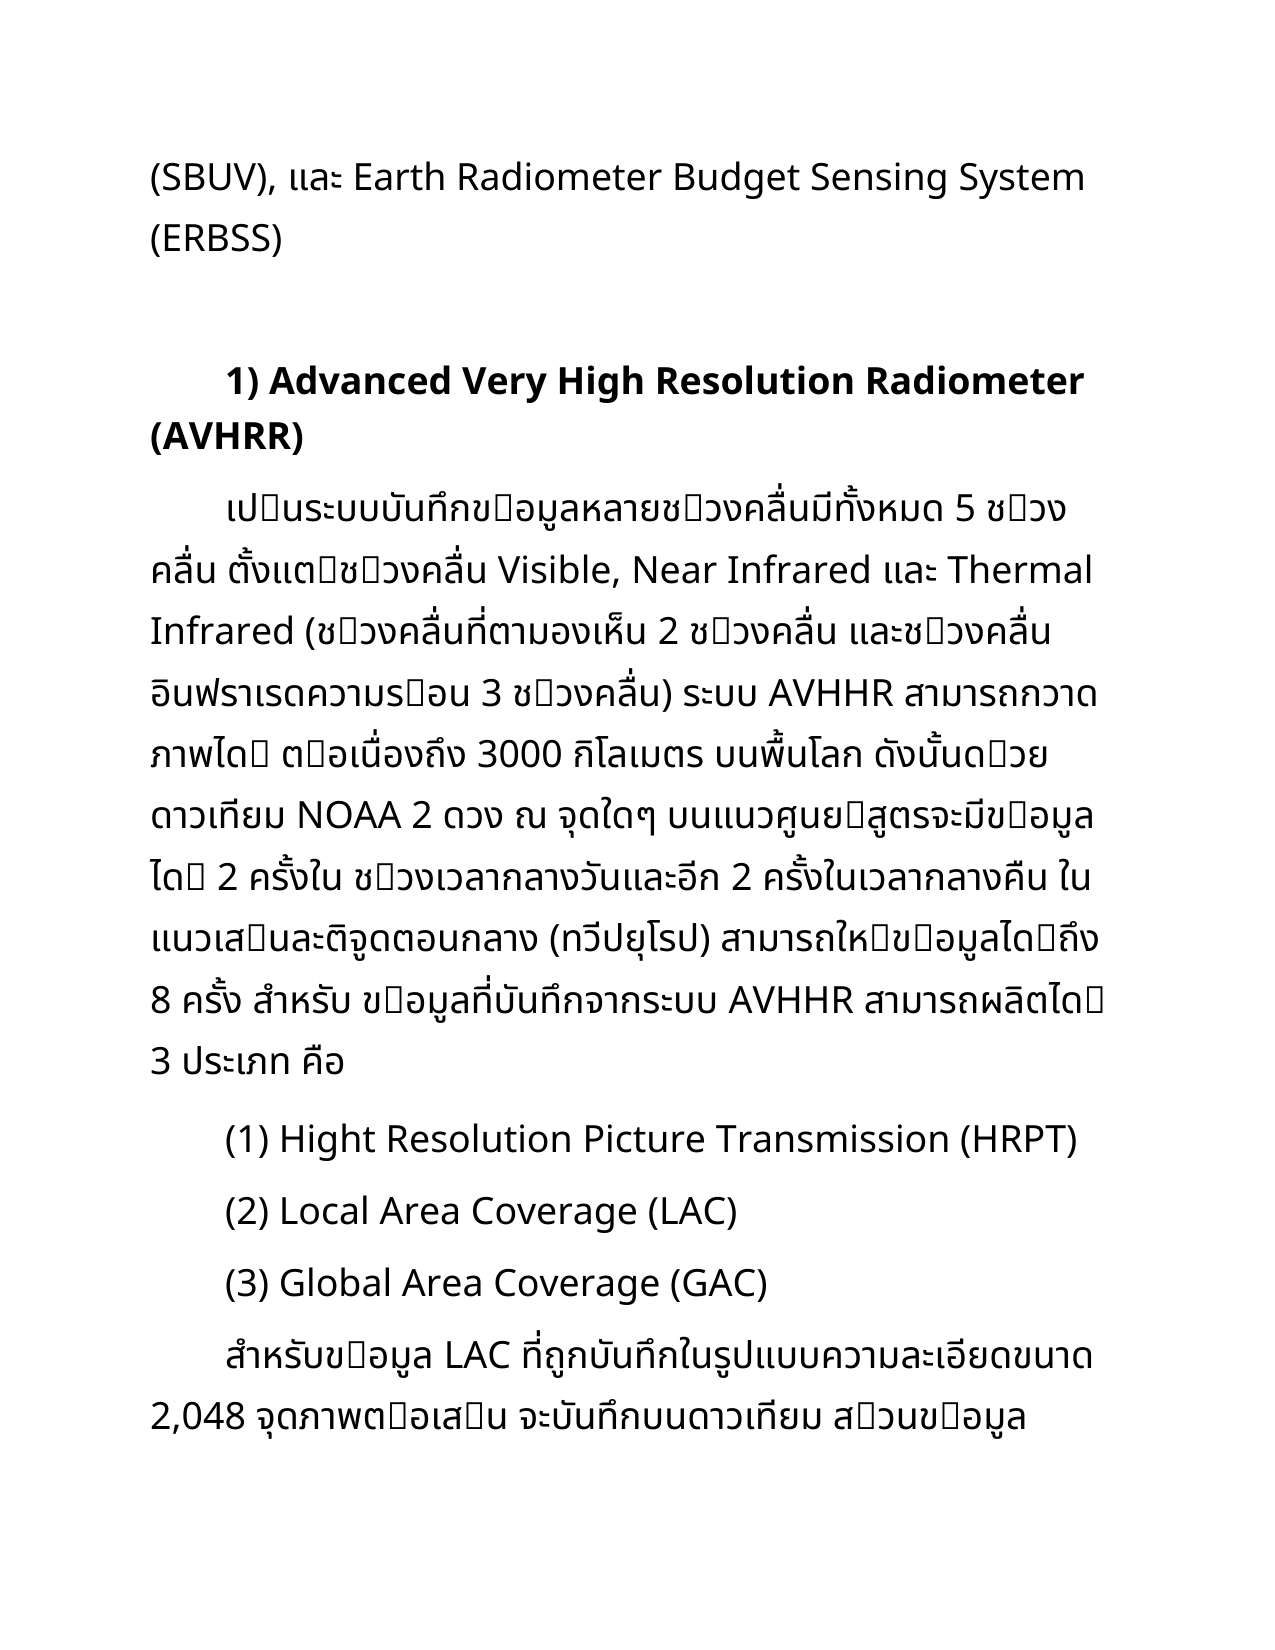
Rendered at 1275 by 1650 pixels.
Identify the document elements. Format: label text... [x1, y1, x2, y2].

text เปนระบบบันทึกขอมูลหลายชวงคลื่นมีทั้งหมด 5 ชวงคลื่น ตั้งแตชวงคลื่น Visible, Near Infrared และ Thermal Infrared (ชวงคลื่นที่ตามองเห็น 2 ชวงคลื่น และชวงคลื่นอินฟราเรดความรอน 3 ชวงคลื่น) ระบบ AVHHR สามารถกวาดภาพได ตอเนื่องถึง 3000 กิโลเมตร บนพื้นโลก ดังนั้นดวยดาวเทียม NOAA 2 ดวง ณ จุดใดๆ บนแนวศูนยสูตรจะมีขอมูลได 2 ครั้งใน ชวงเวลากลางวันและอีก 2 ครั้งในเวลากลางคืน ในแนวเสนละติจูดตอนกลาง (ทวีปยุโรป) สามารถใหขอมูลไดถึง 8 ครั้ง สําหรับ ขอมูลที่บันทึกจากระบบ AVHHR สามารถผลิตได 3 ประเภท คือ [150, 481, 1125, 1092]
text (3) Global Area Coverage (GAC) [150, 1256, 1125, 1307]
text (2) Local Area Coverage (LAC) [150, 1184, 1125, 1236]
text 1) Advanced Very High Resolution Radiometer (AVHRR) [150, 354, 1125, 461]
text (1) Hight Resolution Picture Transmission (HRPT) [150, 1113, 1125, 1164]
